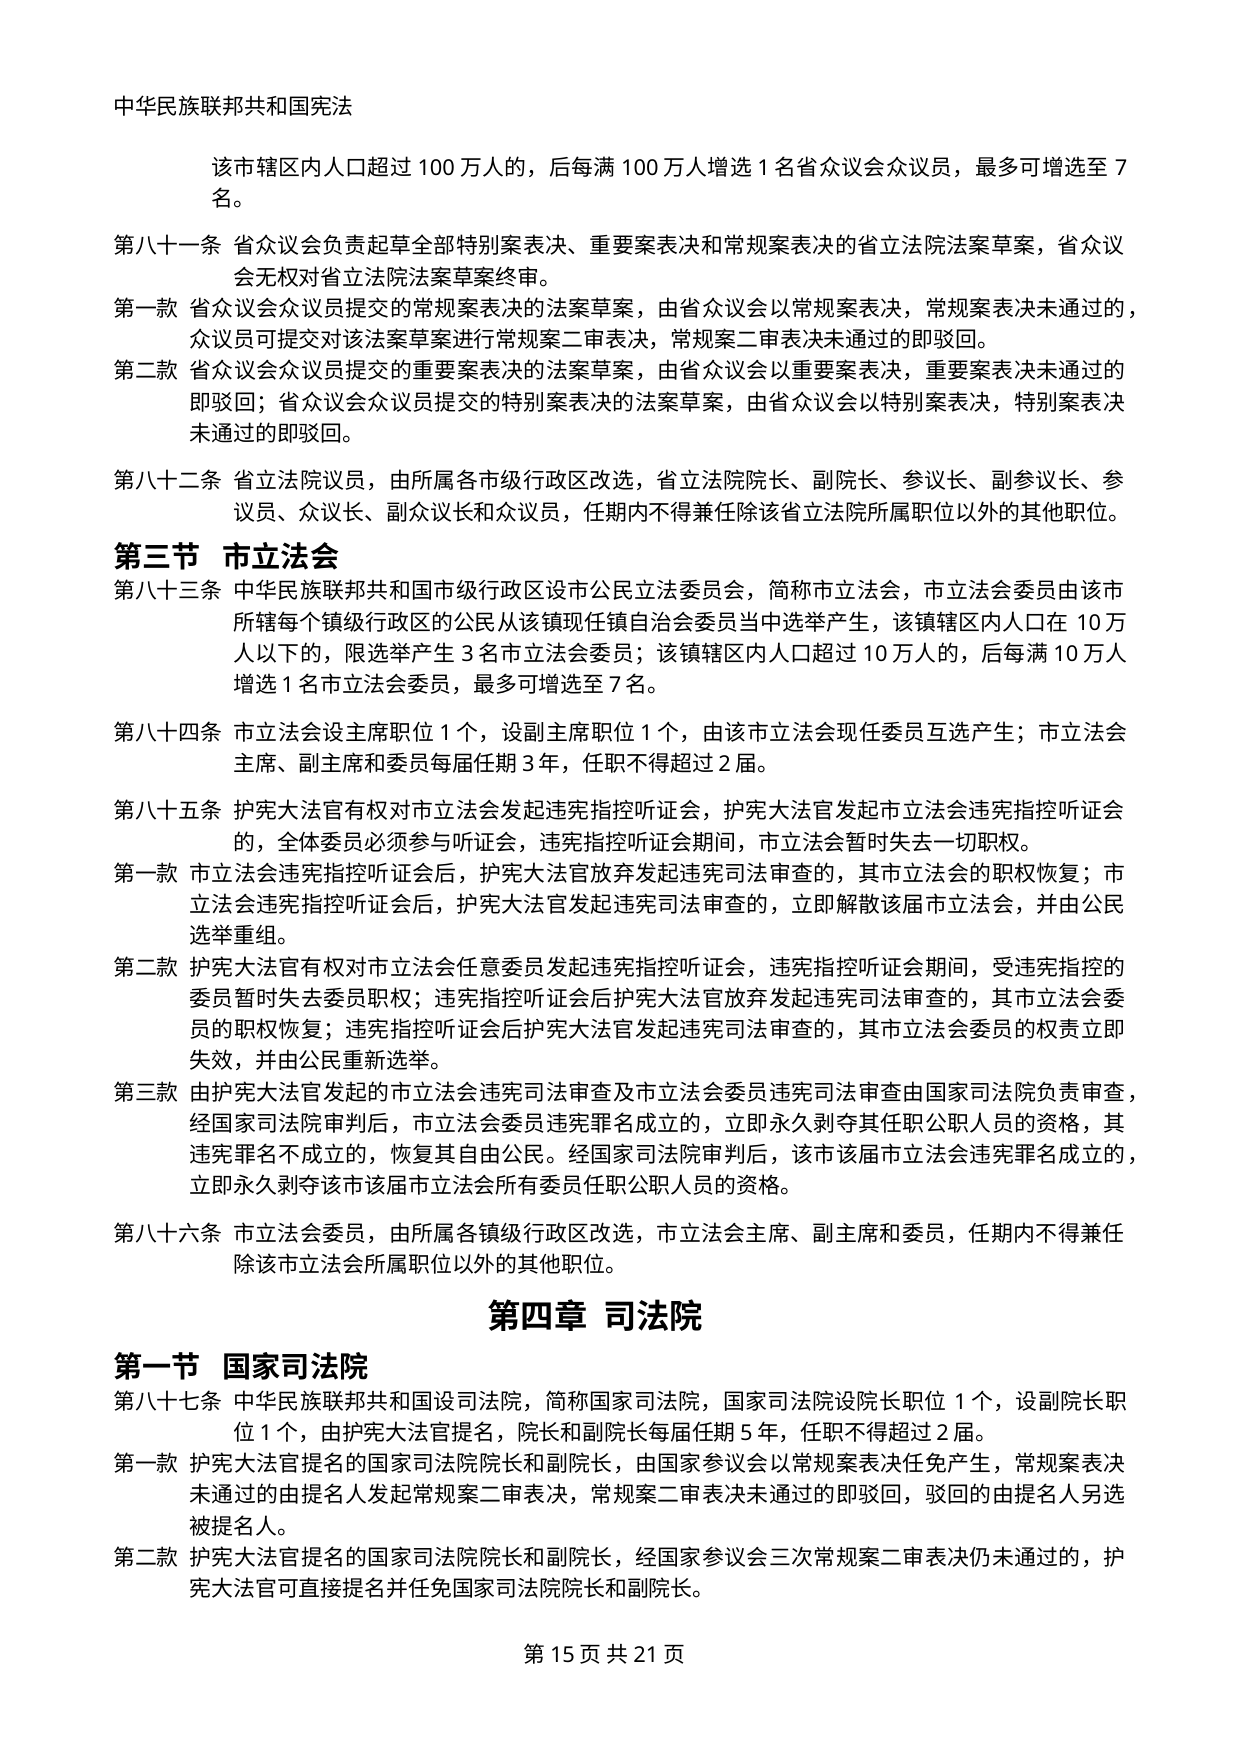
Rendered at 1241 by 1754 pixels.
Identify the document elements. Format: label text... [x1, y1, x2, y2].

list 省众议会负责起草全部特别案表决、重要案表决和常规案表决的省立法院法案草案，省众议会无权对省立法院法案草案终审。 [113, 229, 1127, 291]
list 省众议会众议员提交的常规案表决的法案草案，由省众议会以常规案表决，常规案表决未通过的，众议员可提交对该法案草案进行常规案二审表决，常规案二审表决未通过的即驳回。 [113, 291, 1127, 354]
list 由护宪大法官发起的市立法会违宪司法审查及市立法会委员违宪司法审查由国家司法院负责审查，经国家司法院审判后，市立法会委员违宪罪名成立的，立即永久剥夺其任职公职人员的资格，其违宪罪名不成立的，恢复其自由公民。经国家司法院审判后，该市该届市立法会违宪罪名成立的，立即永久剥夺该市该届市立法会所有委员任职公职人员的资格。 [113, 1075, 1127, 1200]
list 省众议会众议员提交的重要案表决的法案草案，由省众议会以重要案表决，重要案表决未通过的即驳回；省众议会众议员提交的特别案表决的法案草案，由省众议会以特别案表决，特别案表决未通过的即驳回。 [113, 354, 1127, 447]
list 护宪大法官提名的国家司法院院长和副院长，经国家参议会三次常规案二审表决仍未通过的，护宪大法官可直接提名并任免国家司法院院长和副院长。 [113, 1540, 1127, 1603]
list 中华民族联邦共和国市级行政区设市公民立法委员会，简称市立法会，市立法会委员由该市所辖每个镇级行政区的公民从该镇现任镇自治会委员当中选举产生，该镇辖区内人口在10万人以下的，限选举产生3名市立法会委员；该镇辖区内人口超过10万人的，后每满10万人增选1名市立法会委员，最多可增选至7名。 [113, 574, 1127, 699]
list 司法院 [113, 1295, 1127, 1337]
list 中华民族联邦共和国设司法院，简称国家司法院，国家司法院设院长职位1个，设副院长职位1个，由护宪大法官提名，院长和副院长每届任期5年，任职不得超过2届。 [113, 1384, 1127, 1447]
list 国家司法院 [113, 1353, 1127, 1384]
list 护宪大法官提名的国家司法院院长和副院长，由国家参议会以常规案表决任免产生，常规案表决未通过的由提名人发起常规案二审表决，常规案二审表决未通过的即驳回，驳回的由提名人另选被提名人。 [113, 1447, 1127, 1540]
list 市立法会违宪指控听证会后，护宪大法官放弃发起违宪司法审查的，其市立法会的职权恢复；市立法会违宪指控听证会后，护宪大法官发起违宪司法审查的，立即解散该届市立法会，并由公民选举重组。 [113, 856, 1127, 950]
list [113, 150, 1127, 212]
list 市立法会委员，由所属各镇级行政区改选，市立法会主席、副主席和委员，任期内不得兼任除该市立法会所属职位以外的其他职位。 [113, 1216, 1127, 1279]
list 市立法会设主席职位1个，设副主席职位1个，由该市立法会现任委员互选产生；市立法会主席、副主席和委员每届任期3年，任职不得超过2届。 [113, 715, 1127, 777]
list 省立法院议员，由所属各市级行政区改选，省立法院院长、副院长、参议长、副参议长、参议员、众议长、副众议长和众议员，任期内不得兼任除该省立法院所属职位以外的其他职位。 [113, 464, 1127, 526]
list 市立法会 [113, 542, 1127, 574]
list 护宪大法官有权对市立法会发起违宪指控听证会，护宪大法官发起市立法会违宪指控听证会的，全体委员必须参与听证会，违宪指控听证会期间，市立法会暂时失去一切职权。 [113, 794, 1127, 856]
list 护宪大法官有权对市立法会任意委员发起违宪指控听证会，违宪指控听证会期间，受违宪指控的委员暂时失去委员职权；违宪指控听证会后护宪大法官放弃发起违宪司法审查的，其市立法会委员的职权恢复；违宪指控听证会后护宪大法官发起违宪司法审查的，其市立法会委员的权责立即失效，并由公民重新选举。 [113, 950, 1127, 1075]
